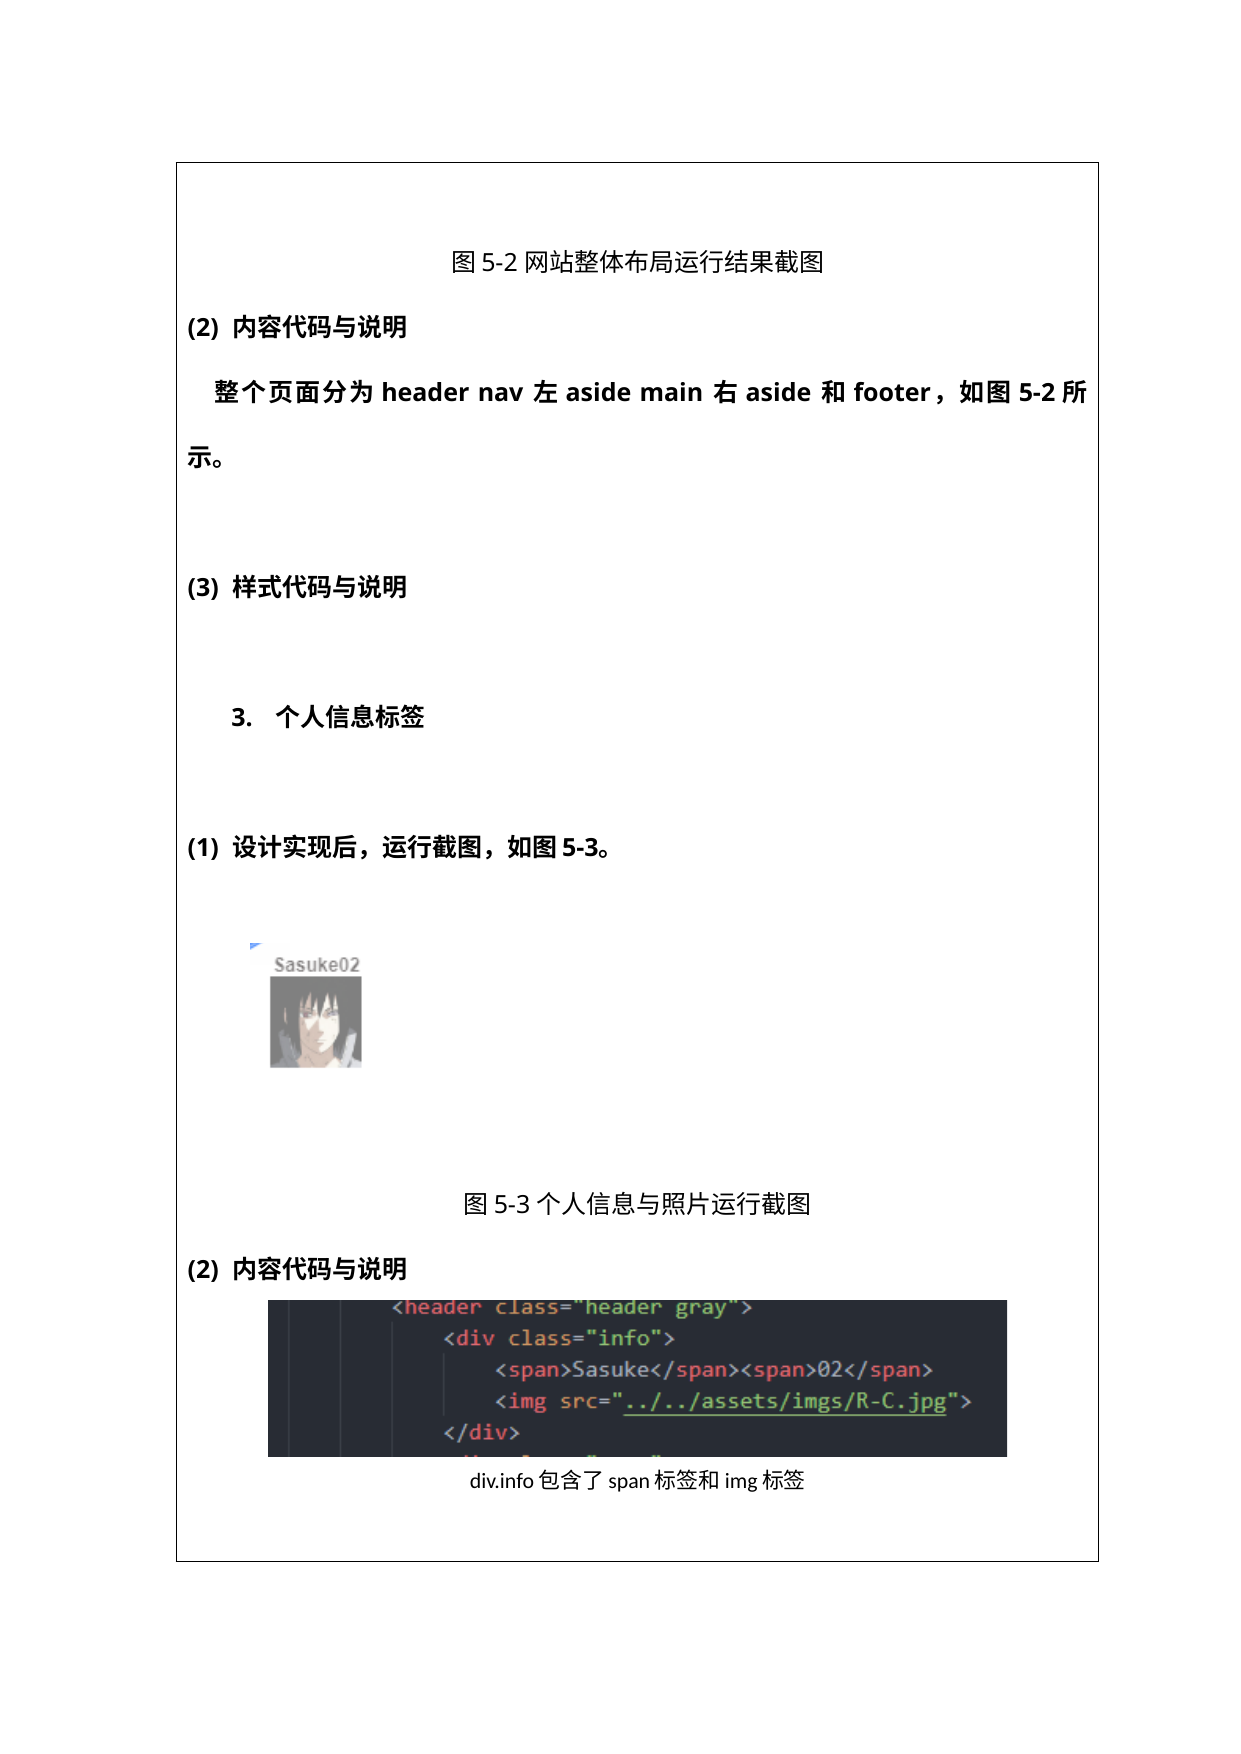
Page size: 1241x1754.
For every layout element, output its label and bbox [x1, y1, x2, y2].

table_cell [177, 163, 1098, 1561]
picture [250, 943, 375, 1098]
picture [268, 1300, 1008, 1457]
